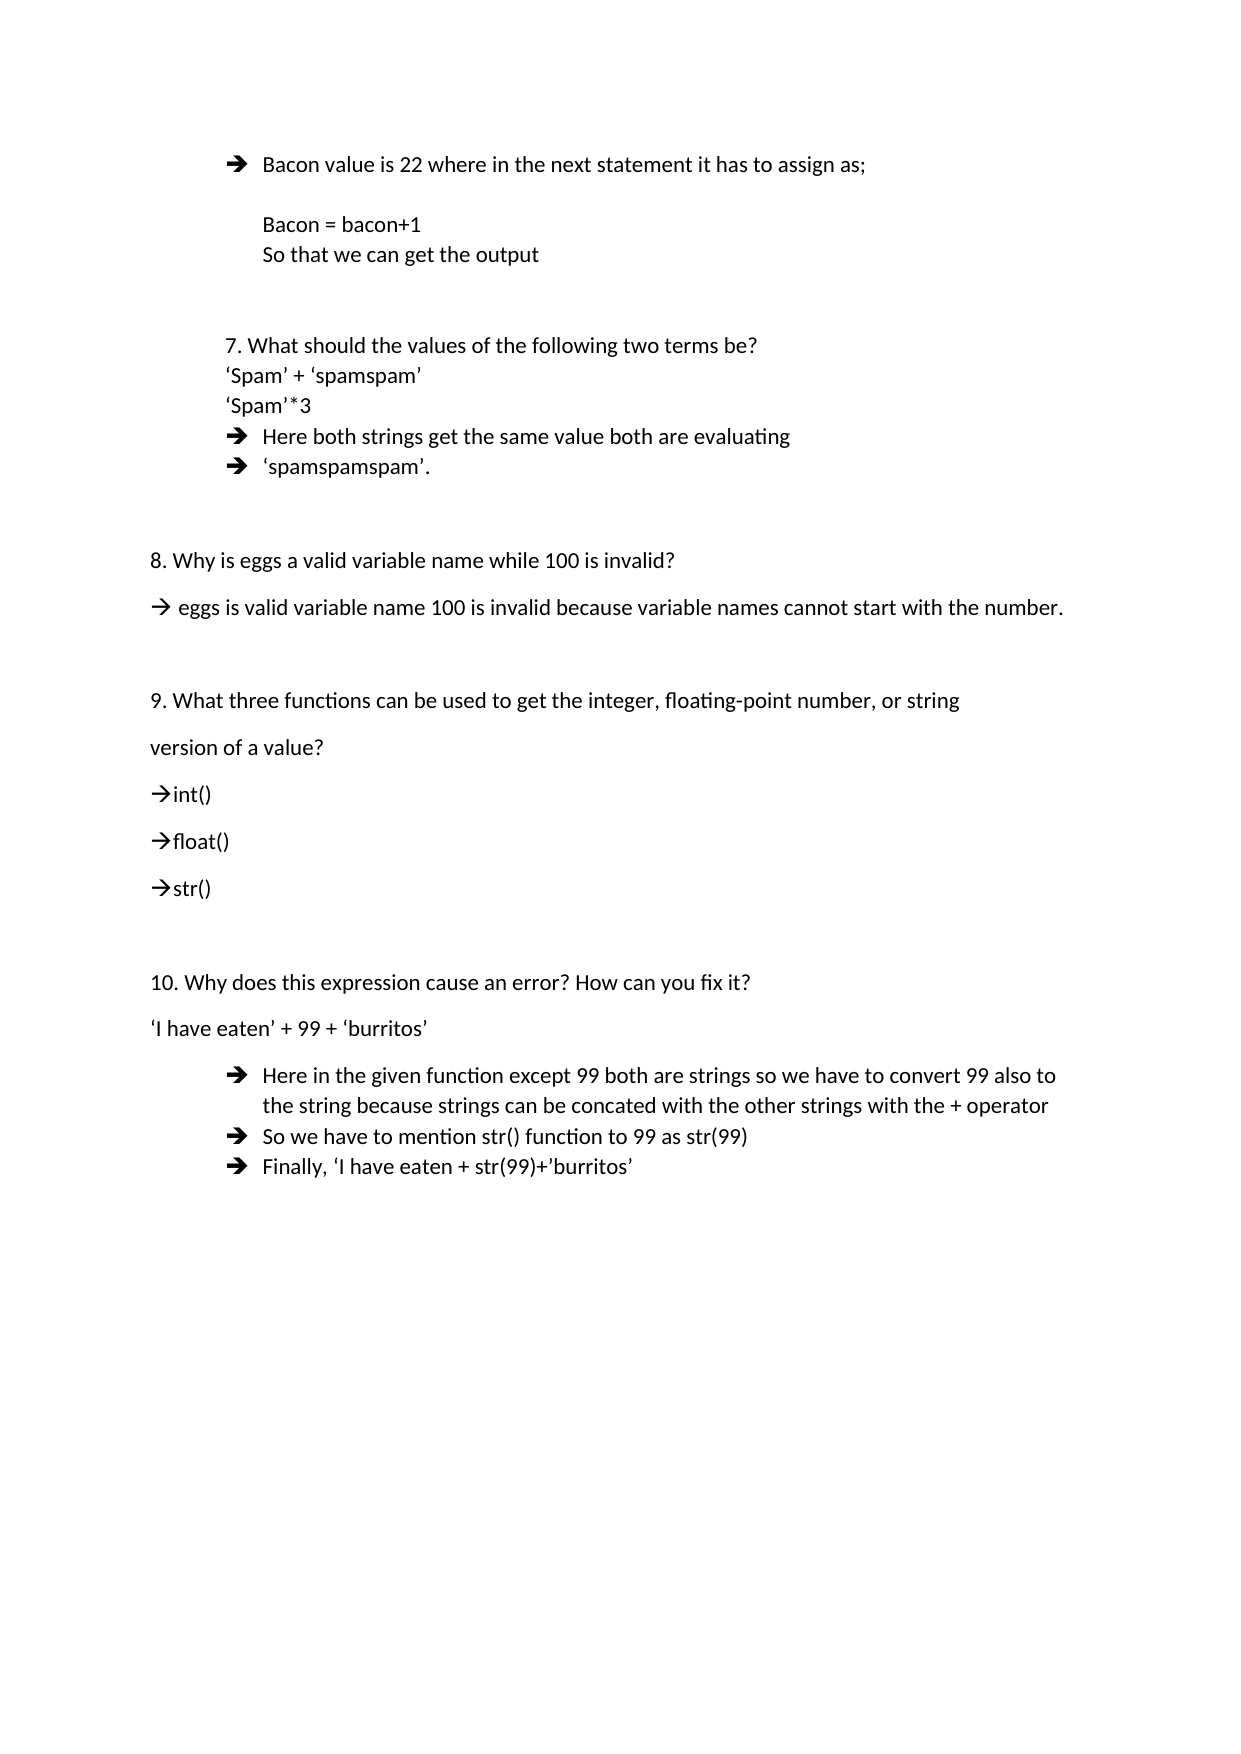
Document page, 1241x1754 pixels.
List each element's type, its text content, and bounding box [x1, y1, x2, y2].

list Bacon = bacon+1 [262, 210, 1090, 238]
list So we have to mention str() function to 99 as str(99) [225, 1122, 1090, 1150]
text int() [150, 780, 1090, 808]
list ‘Spam’ + ‘spamspam’ [225, 361, 1090, 389]
text 10. Why does this expression cause an error? How can you fix it? [150, 968, 1090, 996]
text ‘I have eaten’ + 99 + ‘burritos’ [150, 1014, 1090, 1043]
text str() [150, 874, 1090, 902]
text eggs is valid variable name 100 is invalid because variable names cannot start with the number. [150, 593, 1090, 621]
list 7. What should the values of the following two terms be? [225, 331, 1090, 359]
list Here both strings get the same value both are evaluating [225, 422, 1090, 450]
list ‘spamspamspam’. [225, 452, 1090, 480]
list ‘Spam’*3 [225, 392, 1090, 420]
list Here in the given function except 99 both are strings so we have to convert 99 also to the string because strings can be concated with the other strings with the + operator [225, 1061, 1090, 1120]
text float() [150, 827, 1090, 855]
list Finally, ‘I have eaten + str(99)+’burritos’ [225, 1152, 1090, 1180]
list So that we can get the output [262, 241, 1090, 269]
text 9. What three functions can be used to get the integer, floating-point number, or string [150, 686, 1090, 714]
list Bacon value is 22 where in the next statement it has to assign as; [225, 150, 1090, 178]
text 8. Why is eggs a valid variable name while 100 is invalid? [150, 546, 1090, 574]
text version of a value? [150, 733, 1090, 761]
